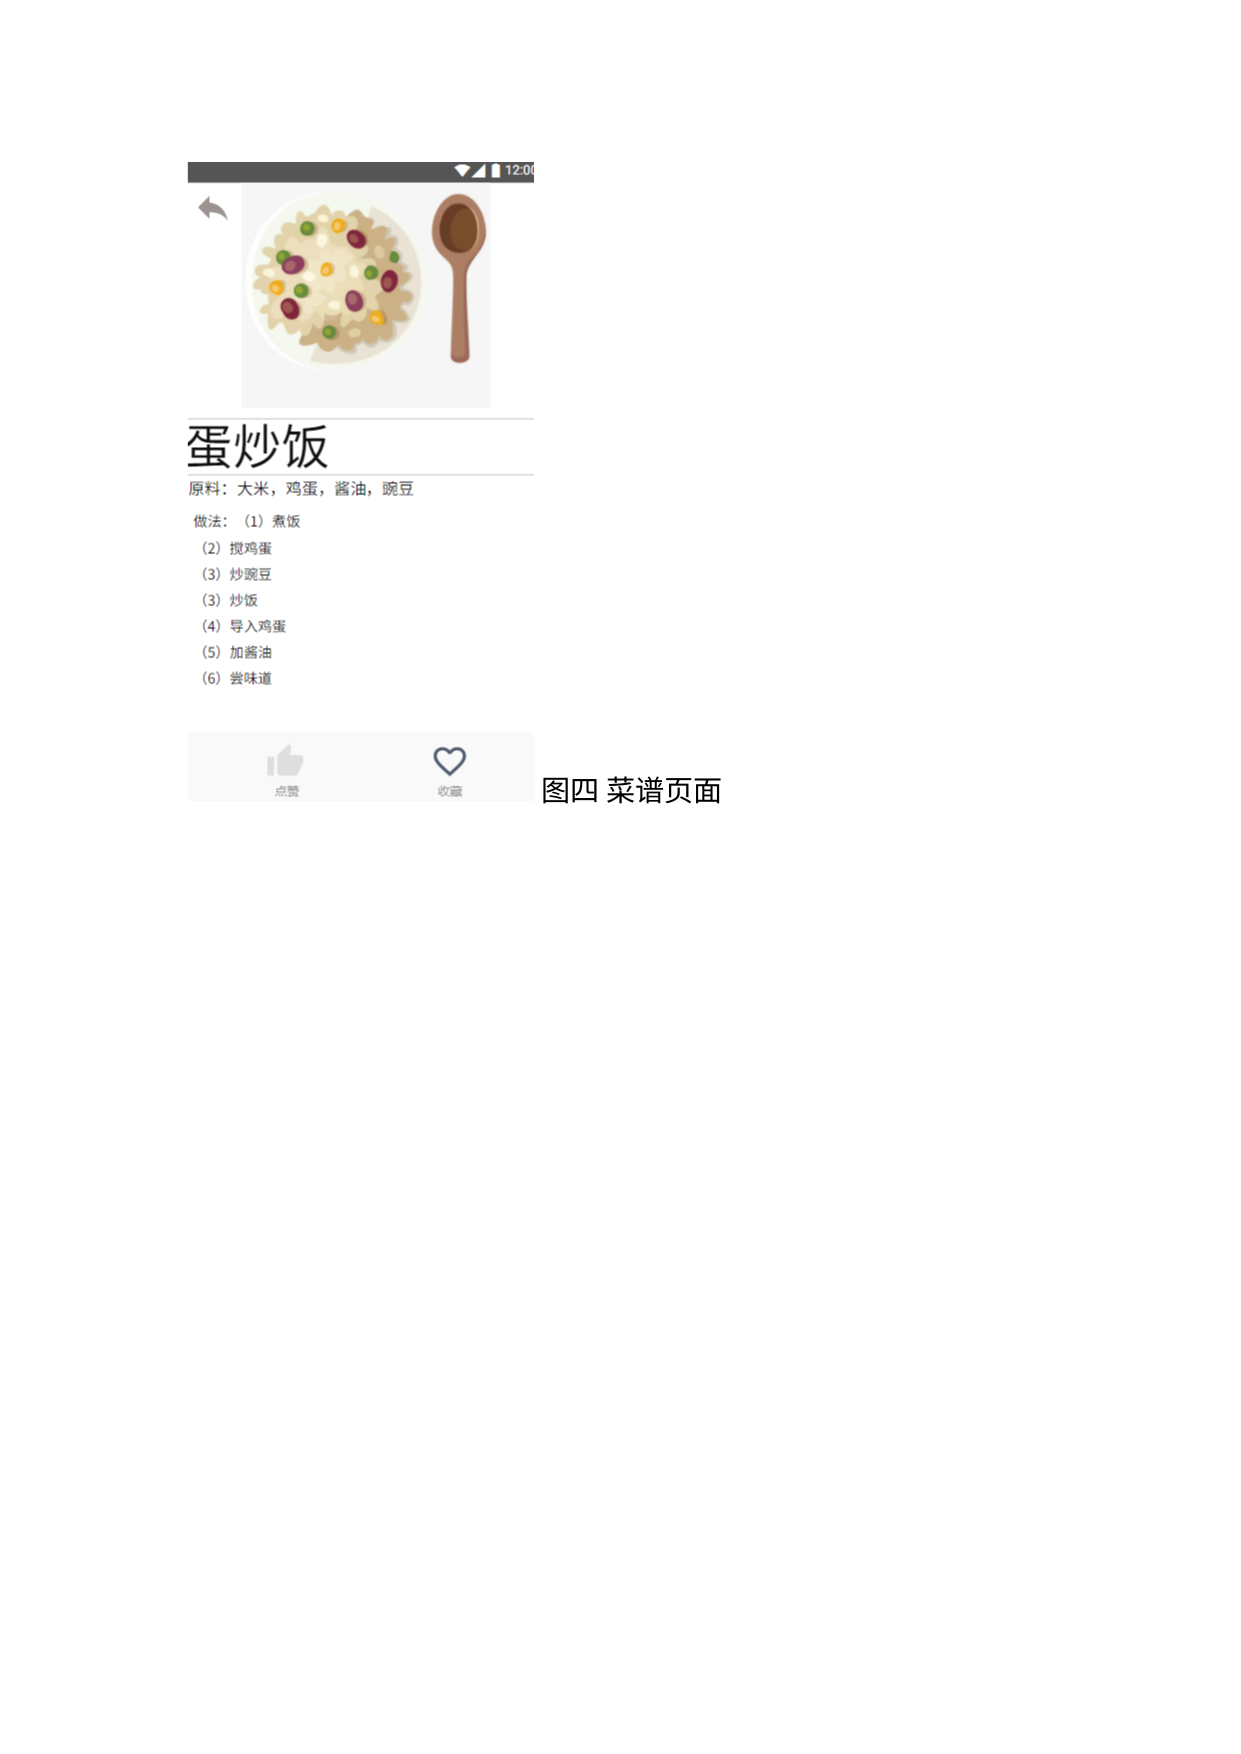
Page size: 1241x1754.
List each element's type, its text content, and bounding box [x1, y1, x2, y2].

picture [187, 162, 534, 801]
